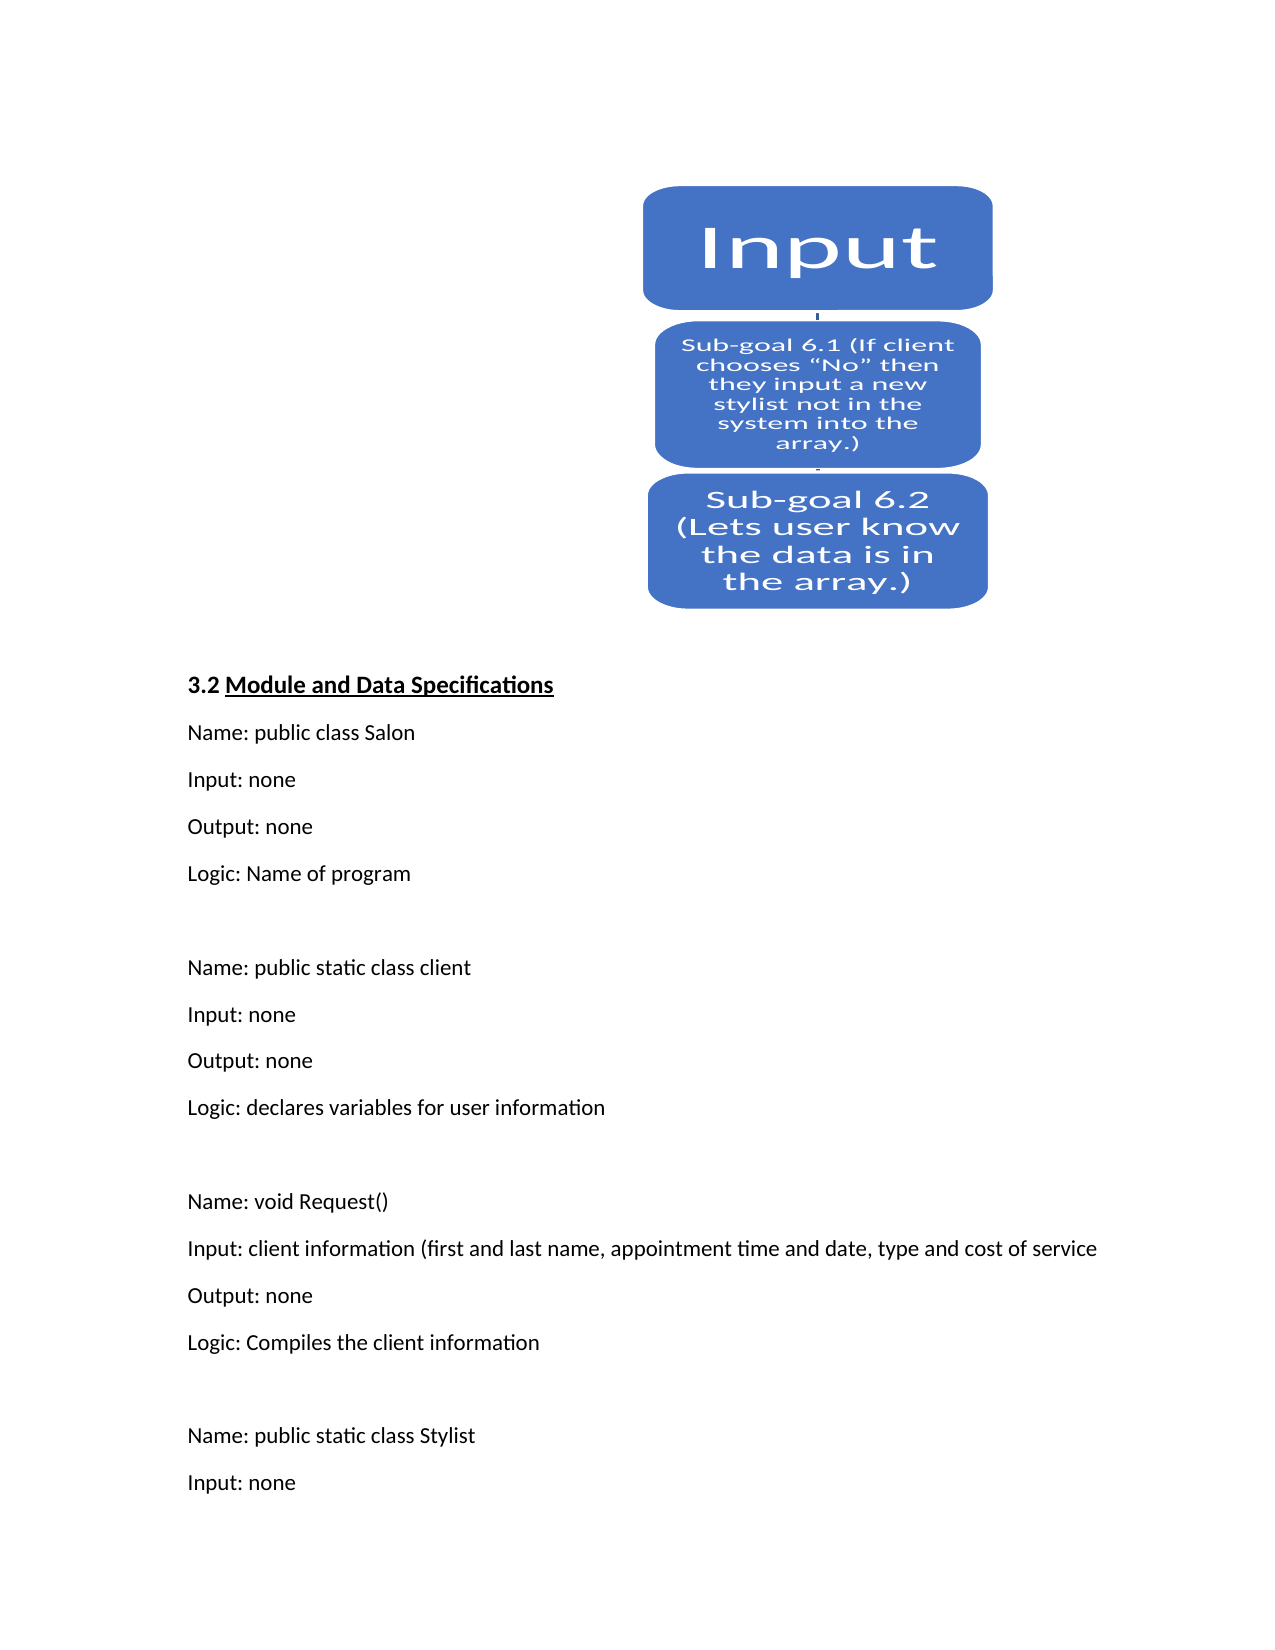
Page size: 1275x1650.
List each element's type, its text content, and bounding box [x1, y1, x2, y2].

text Input: none [187, 1468, 1125, 1497]
text Name: public static class client [187, 953, 1125, 981]
text Input: none [187, 1000, 1125, 1028]
text Output: none [187, 1281, 1125, 1309]
text Name: public static class Stylist [187, 1422, 1125, 1450]
text Output: none [187, 812, 1125, 840]
text Output: none [187, 1047, 1125, 1075]
text Logic: Compiles the client information [187, 1328, 1125, 1356]
text Logic: declares variables for user information [187, 1093, 1125, 1122]
text Name: void Request() [187, 1187, 1125, 1215]
list Module and Data Specifications [187, 669, 1125, 699]
text Input: client information (first and last name, appointment time and date, type and cost of service [187, 1234, 1125, 1262]
text Name: public class Salon [187, 718, 1125, 747]
text Input: none [187, 765, 1125, 793]
text Logic: Name of program [187, 859, 1125, 887]
